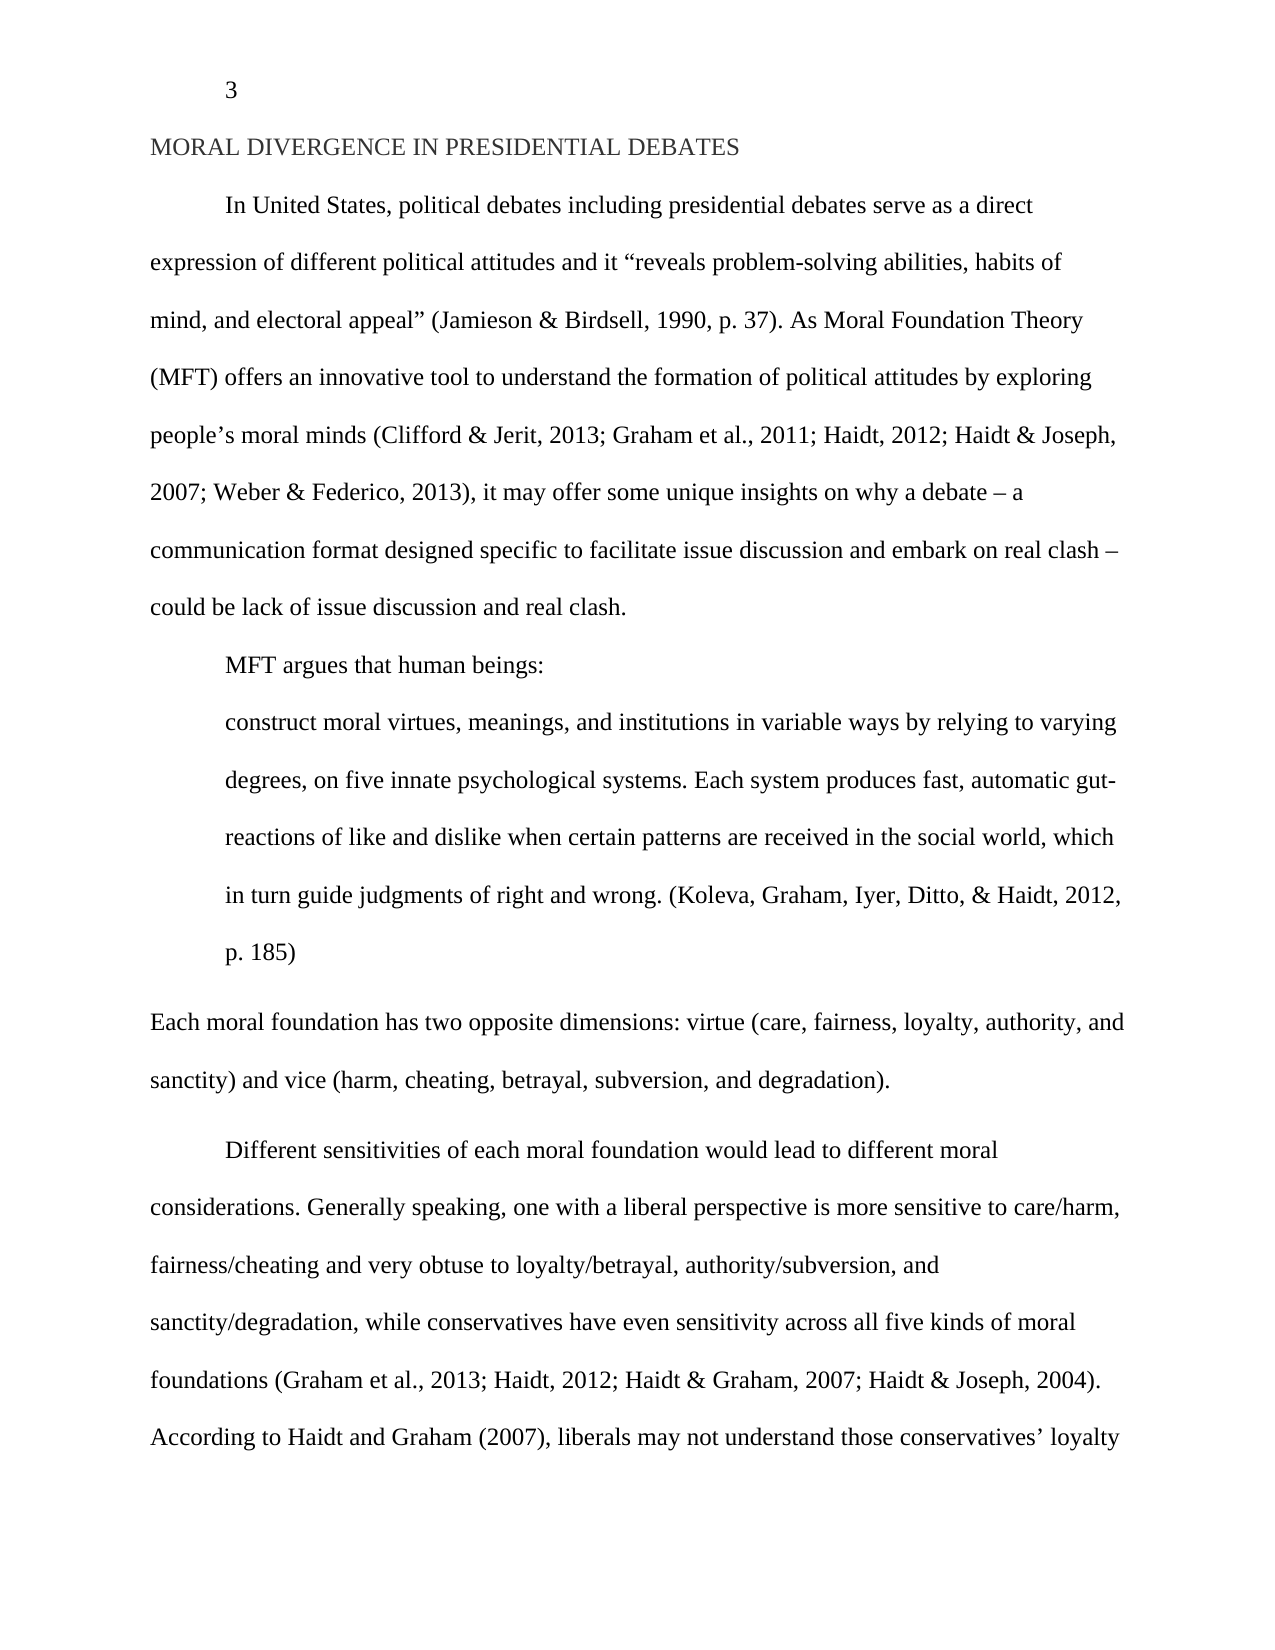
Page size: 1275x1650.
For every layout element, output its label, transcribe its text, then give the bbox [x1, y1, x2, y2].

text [150, 1135, 1125, 1451]
text construct moral virtues, meanings, and institutions in variable ways by relying to varying degrees, on five innate psychological systems. Each system produces fast, automatic gut-reactions of like and dislike when certain patterns are received in the social world, which in turn guide judgments of right and wrong. (Koleva, Graham, Iyer, Ditto, & Haidt, 2012, p. 185) [225, 707, 1125, 966]
text MFT argues that human beings: [150, 650, 1125, 679]
text In United States, political debates including presidential debates serve as a direct expression of different political attitudes and it “reveals problem-solving abilities, habits of mind, and electoral appeal” (Jamieson & Birdsell, 1990, p. 37). As Moral Foundation Theory (MFT) offers an innovative tool to understand the formation of political attitudes by exploring people’s moral minds (Clifford & Jerit, 2013; Graham et al., 2011; Haidt, 2012; Haidt & Joseph, 2007; Weber & Federico, 2013), it may offer some unique insights on why a debate – a communication format designed specific to facilitate issue discussion and embark on real clash – could be lack of issue discussion and real clash. [150, 190, 1125, 621]
text Each moral foundation has two opposite dimensions: virtue (care, fairness, loyalty, authority, and sanctity) and vice (harm, cheating, betrayal, subversion, and degradation). [150, 1007, 1125, 1094]
